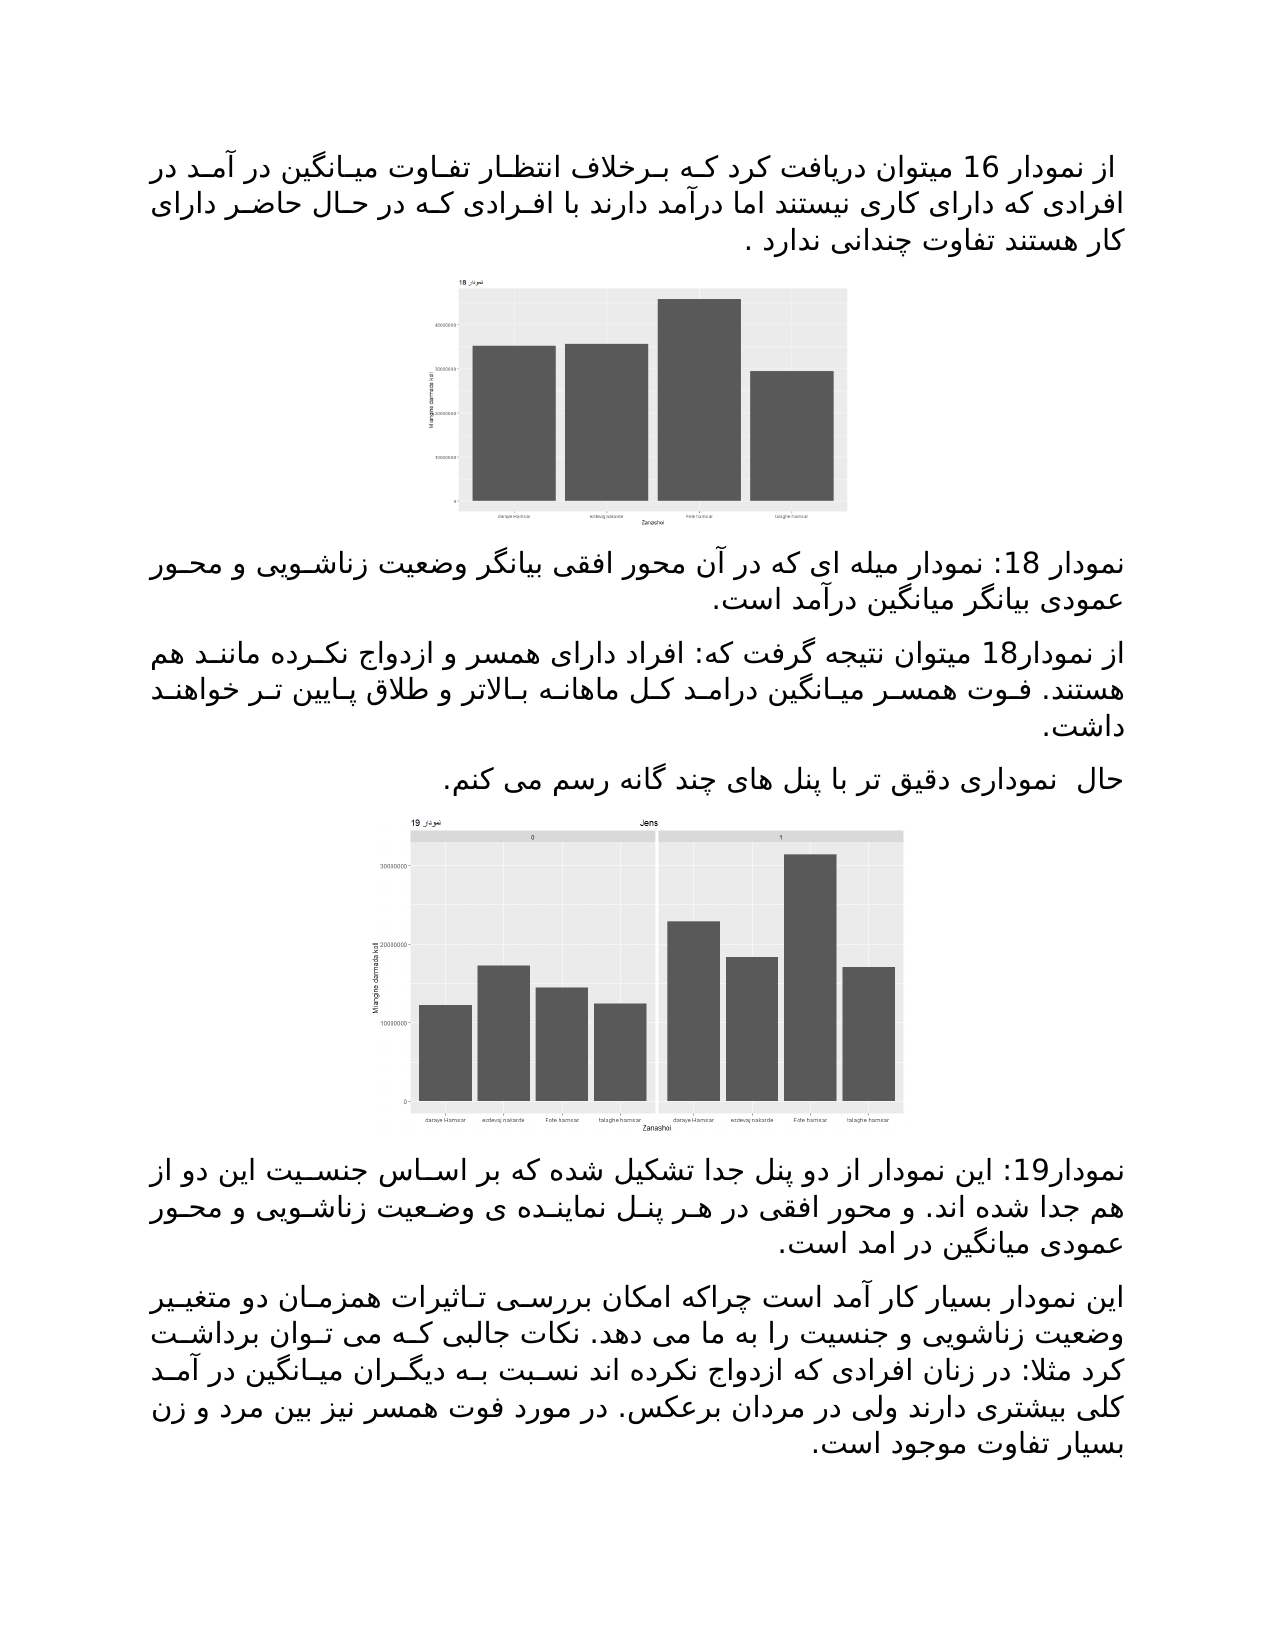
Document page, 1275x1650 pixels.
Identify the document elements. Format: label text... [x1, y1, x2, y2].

text از نمودار18 میتوان نتیجه گرفت که: افراد دارای همسر و ازدواج نکرده مانند هم هستند. فوت همسر میانگین درامد کل ماهانه بالاتر و طلاق پایین تر خواهند داشت. [150, 636, 1125, 743]
text این نمودار بسیار کار آمد است چراکه امکان بررسی تاثیرات همزمان دو متغییر وضعیت زناشویی و جنسیت را به ما می دهد. نکات جالبی که می توان برداشت کرد مثلا: در زنان افرادی که ازدواج نکرده اند نسبت به دیگران میانگین در آمد کلی بیشتری دارند ولی در مردان برعکس. در مورد فوت همسر نیز بین مرد و زن بسیار تفاوت موجود است. [150, 1280, 1125, 1461]
text از نمودار 16 میتوان دریافت کرد که برخلاف انتظار تفاوت میانگین در آمد در افرادی که دارای کاری نیستند اما درآمد دارند با افرادی که در حال حاضر دارای کار هستند تفاوت چندانی ندارد . [150, 150, 1125, 257]
text نمودار 18: نمودار میله ای که در آن محور افقی بیانگر وضعیت زناشویی و محور عمودی بیانگر میانگین درآمد است. [150, 546, 1125, 617]
text حال نموداری دقیق تر با پنل های چند گانه رسم می کنم. [150, 763, 1125, 797]
picture [368, 816, 907, 1135]
picture [425, 276, 850, 528]
text نمودار19: این نمودار از دو پنل جدا تشکیل شده که بر اساس جنسیت این دو از هم جدا شده اند. و محور افقی در هر پنل نماینده ی وضعیت زناشویی و محور عمودی میانگین در امد است. [150, 1153, 1125, 1261]
